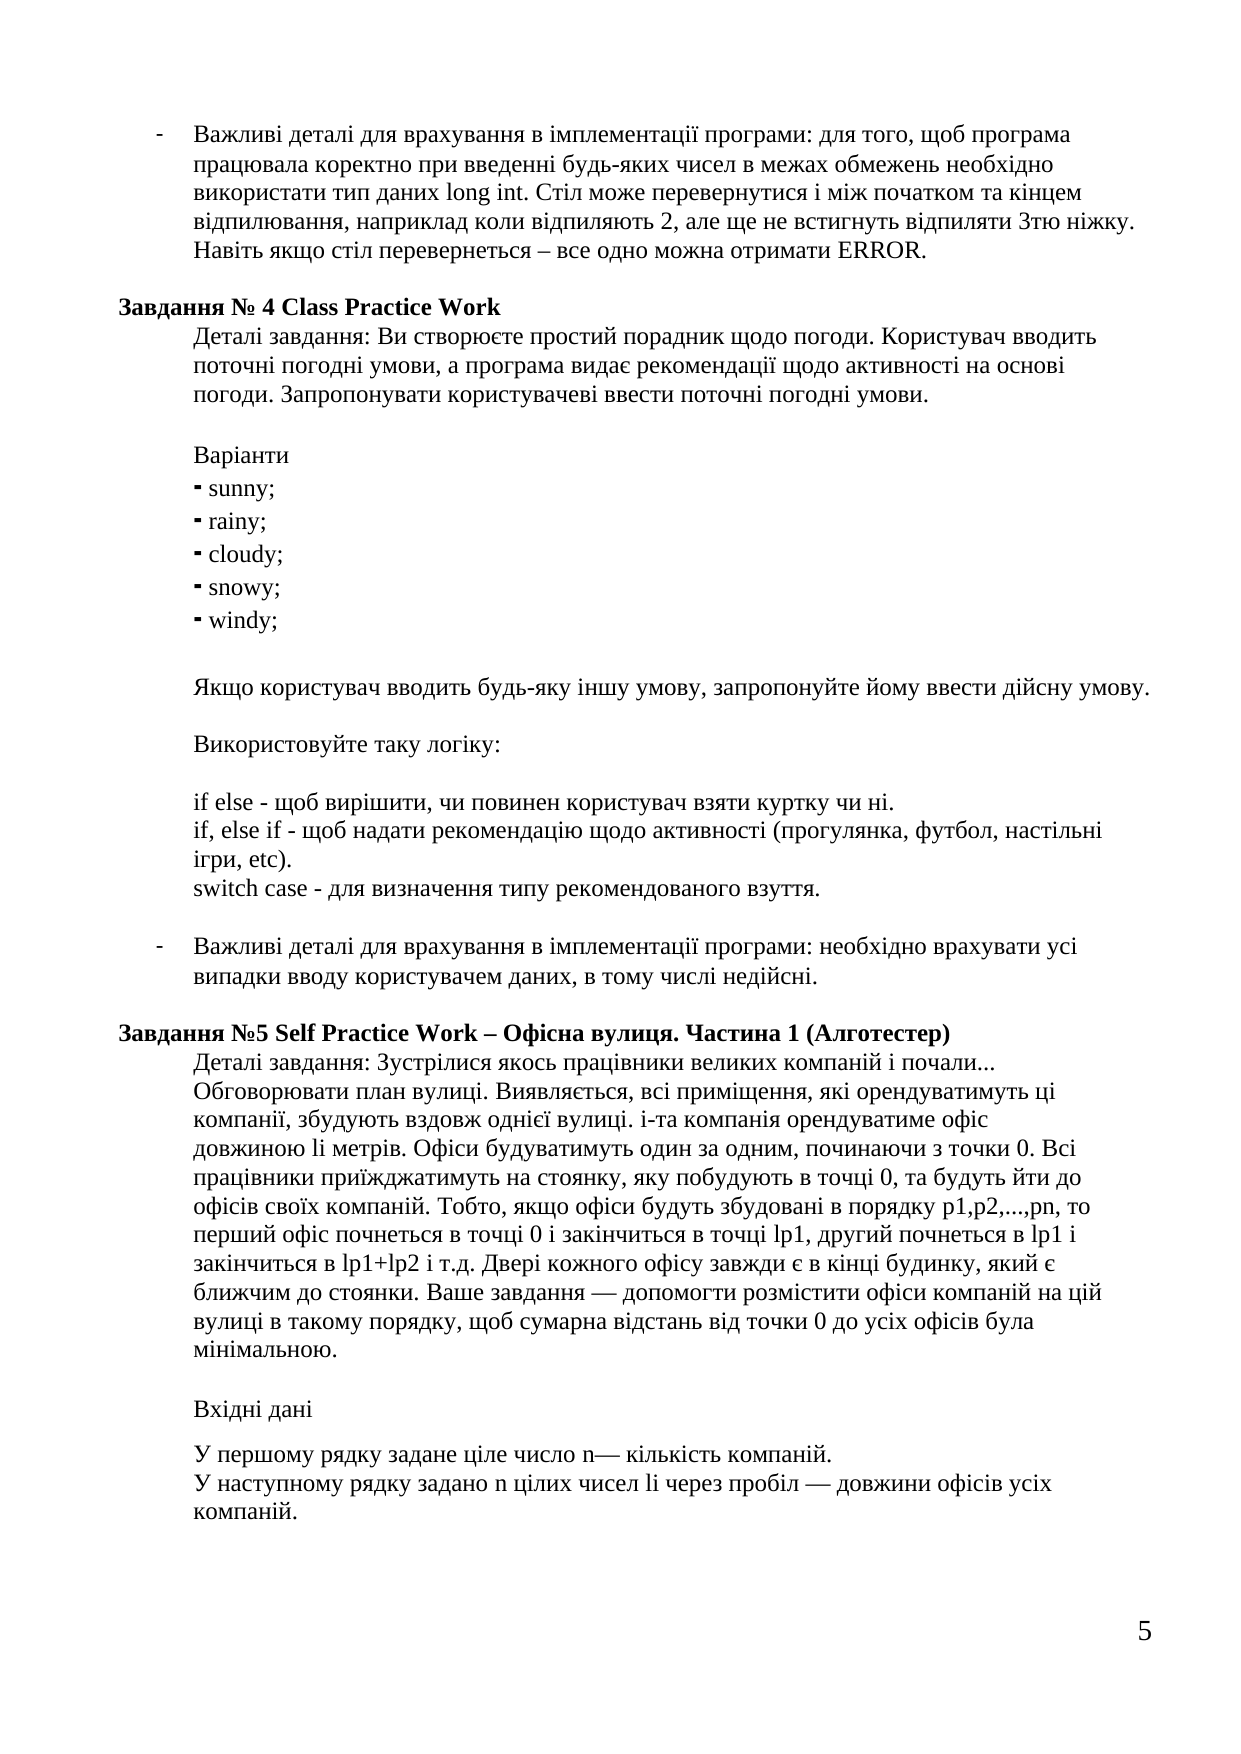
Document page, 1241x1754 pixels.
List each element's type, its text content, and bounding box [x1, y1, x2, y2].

text ⁃ cloudy; [118, 539, 1152, 568]
text Завдання № 4 Class Practice Work [118, 292, 1152, 321]
text У першому рядку задане ціле число n— кількість компаній. [193, 1439, 1152, 1468]
text У наступному рядку задано n цілих чисел li через пробіл — довжини офісів усіх компаній. [193, 1468, 1152, 1525]
text ⁃ snowy; [118, 572, 1152, 601]
subtitle Вхідні дані [193, 1394, 1152, 1423]
list Важливі деталі для врахування в імплементації програми: для того, щоб програма працювала коректно при введенні будь-яких чисел в межах обмежень необхідно використати тип даних long int. Стіл може перевернутися i мiж початком та кiнцем вiдпилювання, наприклад коли вiдпиляють 2, але ще не встигнуть вiдпиляти 3тю нiжку. Навiть якщо стiл перевернеться – все одно можна отримати ERROR. [156, 118, 1152, 264]
text Якщо користувач вводить будь-яку іншу умову, запропонуйте йому ввести дійсну умову. [193, 672, 1152, 700]
text Деталі завдання: Зустрілися якось працівники великих компаній і почали... Обговорювати план вулиці. Виявляється, всі приміщення, які орендуватимуть ці компанії, збудують вздовж однієї вулиці. i-та компанія орендуватиме офіс довжиною li метрів. Офіси будуватимуть один за одним, починаючи з точки 0. Всі працівники приїжджатимуть на стоянку, яку побудують в точці 0, та будуть йти до офісів своїх компаній. Тобто, якщо офіси будуть збудовані в порядку p1,p2,...,pn, то перший офіс почнеться в точці 0 і закінчиться в точці lp1, другий почнеться в lp1 і закінчиться в lp1+lp2 і т.д. Двері кожного офісу завжди є в кінці будинку, який є ближчим до стоянки. Ваше завдання — допомогти розмістити офіси компаній на цій вулиці в такому порядку, щоб сумарна відстань від точки 0 до усіх офісів була мінімальною. [193, 1047, 1152, 1363]
text switch case - для визначення типу рекомендованого взуття. [193, 873, 1152, 902]
text ⁃ rainy; [118, 506, 1152, 535]
list Важливі деталі для врахування в імплементації програми: необхідно врахувати усі випадки вводу користувачем даних, в тому числі недійсні. [156, 930, 1152, 989]
text Використовуйте таку логіку: [193, 729, 1152, 758]
text Завдання №5 Self Practice Work – Офісна вулиця. Частина 1 (Алготестер) [118, 1018, 1152, 1047]
text if, else if - щоб надати рекомендацію щодо активності (прогулянка, футбол, настільні ігри, etc). [193, 815, 1152, 873]
text ⁃ windy; [118, 606, 1152, 634]
text if else - щоб вирішити, чи повинен користувач взяти куртку чи ні. [193, 787, 1152, 815]
text Деталі завдання: Ви створюєте простий порадник щодо погоди. Користувач вводить поточні погодні умови, а програма видає рекомендації щодо активності на основі погоди. Запропонувати користувачеві ввести поточні погодні умови. [193, 321, 1152, 407]
text ⁃ sunny; [118, 473, 1152, 502]
text Варіанти [118, 440, 1152, 469]
